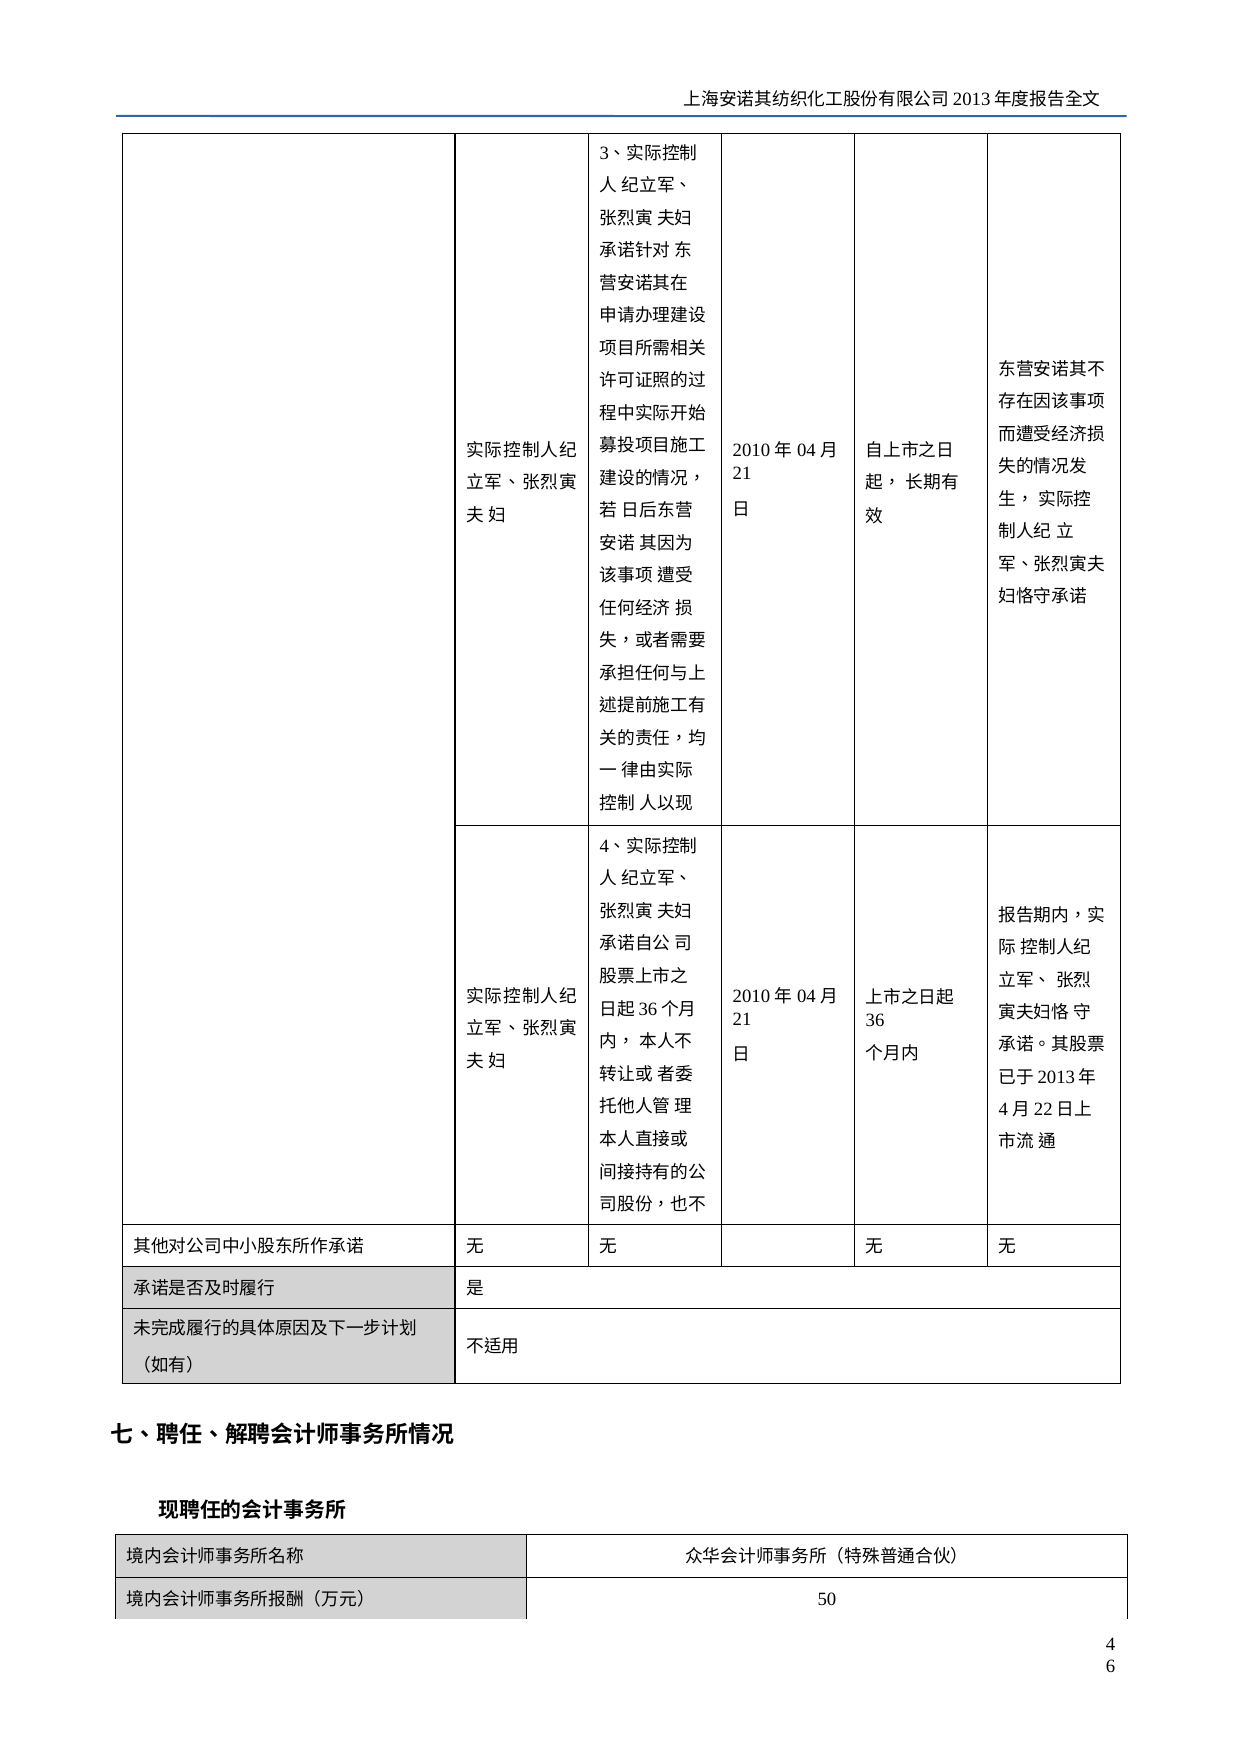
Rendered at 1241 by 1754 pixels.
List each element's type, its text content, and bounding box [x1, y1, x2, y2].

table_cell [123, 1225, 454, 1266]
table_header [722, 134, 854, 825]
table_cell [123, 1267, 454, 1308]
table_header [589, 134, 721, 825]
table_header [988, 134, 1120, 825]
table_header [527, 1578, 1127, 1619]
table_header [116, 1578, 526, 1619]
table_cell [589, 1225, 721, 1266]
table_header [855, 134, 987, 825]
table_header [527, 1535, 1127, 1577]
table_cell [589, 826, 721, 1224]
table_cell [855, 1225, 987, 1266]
text 现聘任的会计事务所 [110, 1495, 1132, 1523]
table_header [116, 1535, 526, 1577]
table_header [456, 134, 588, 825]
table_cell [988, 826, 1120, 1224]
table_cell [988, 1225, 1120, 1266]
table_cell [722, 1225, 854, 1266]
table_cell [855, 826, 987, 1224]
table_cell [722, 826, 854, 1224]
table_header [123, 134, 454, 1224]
text 七、聘任、解聘会计师事务所情况 [110, 1418, 1132, 1449]
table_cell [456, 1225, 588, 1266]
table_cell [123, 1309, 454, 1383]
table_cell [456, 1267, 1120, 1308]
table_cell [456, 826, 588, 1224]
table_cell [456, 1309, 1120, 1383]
